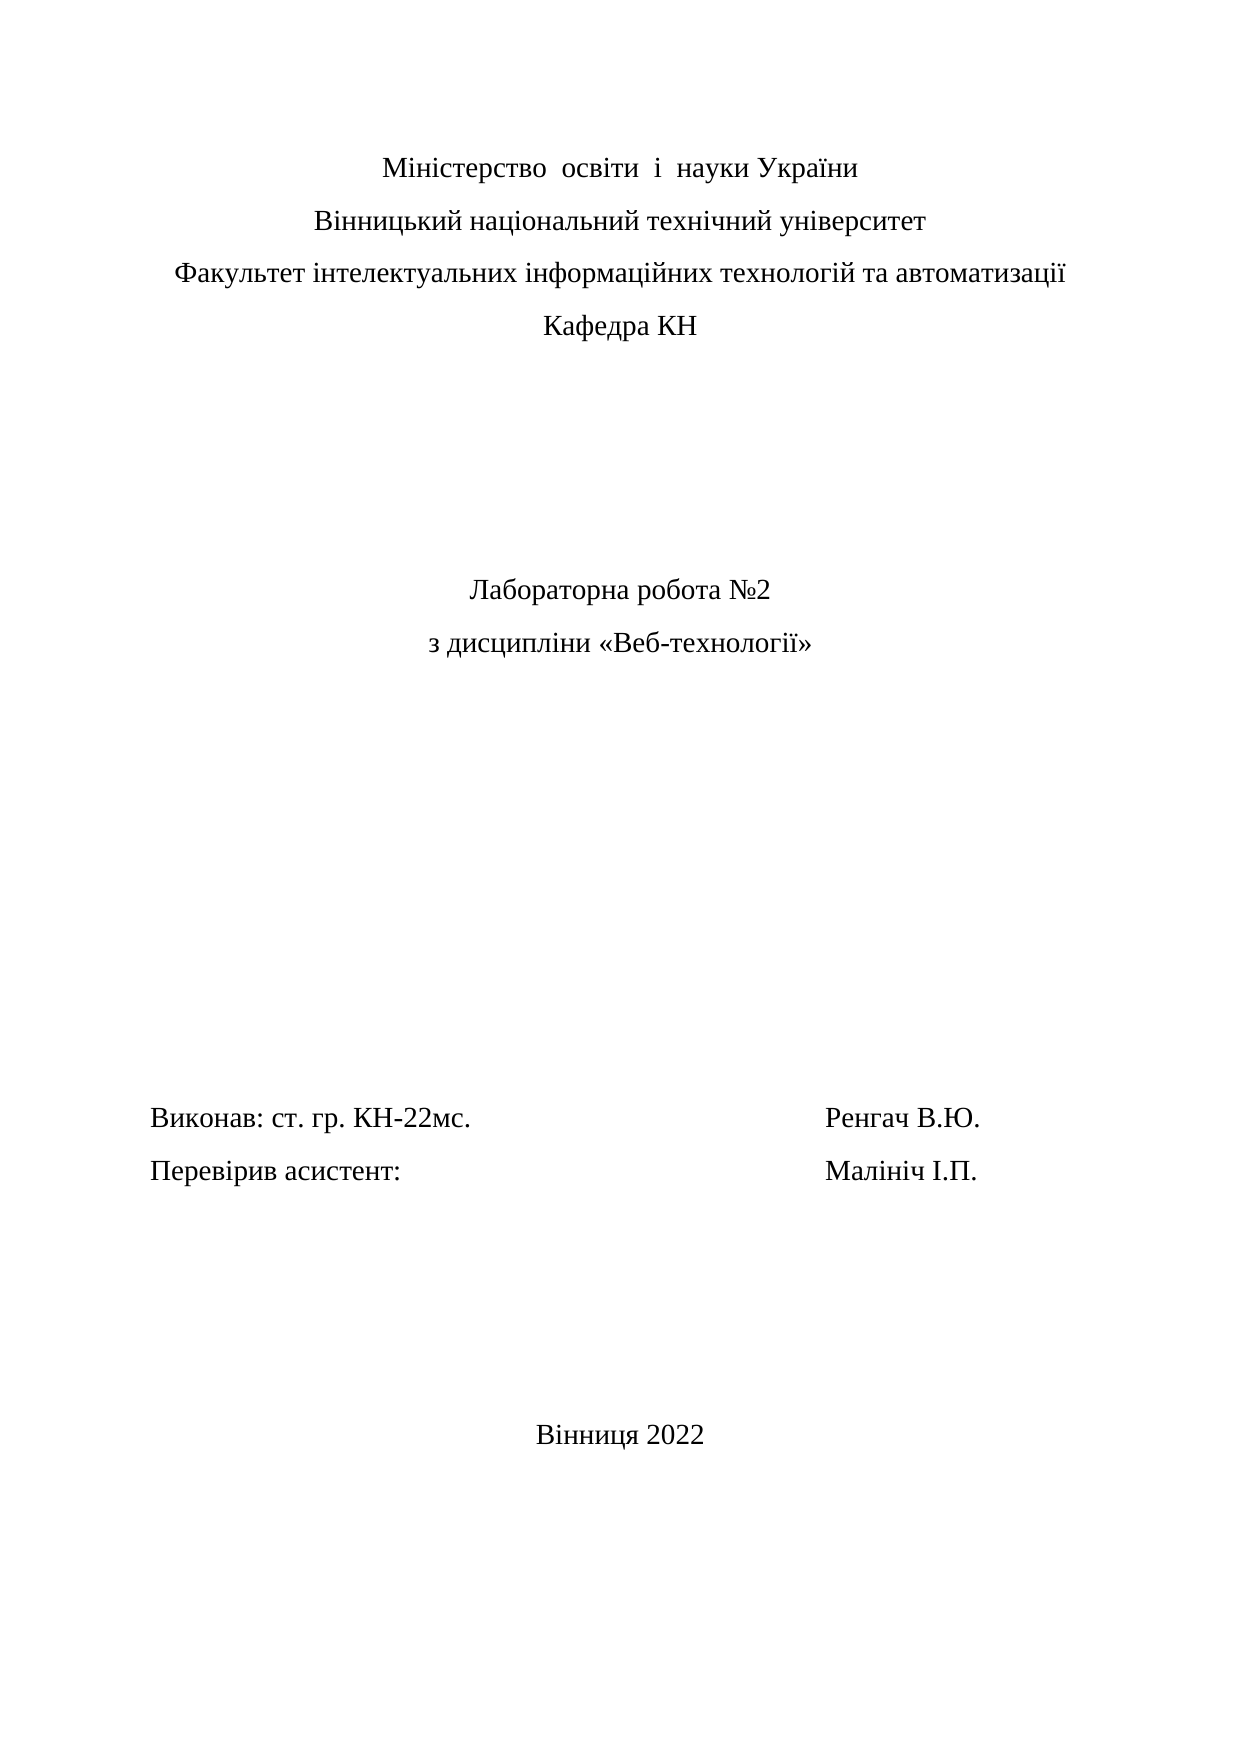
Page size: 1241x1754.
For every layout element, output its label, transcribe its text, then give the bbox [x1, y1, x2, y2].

text Міністерство освіти і науки України [150, 150, 1090, 183]
text Кафедра КН [150, 308, 1090, 342]
text Вінниця 2022 [150, 1417, 1090, 1451]
text Виконав: ст. гр. КН-22мс. Ренгач В.Ю. [150, 1101, 1090, 1134]
text Перевірив асистент: Малініч І.П. [150, 1153, 1090, 1187]
text Лабораторна робота №2 [150, 572, 1090, 606]
text з дисципліни «Веб-технології» [150, 625, 1090, 659]
text Факультет інтелектуальних інформаційних технологій та автоматизації [150, 256, 1090, 289]
text Вінницький національний технічний університет [150, 203, 1090, 236]
